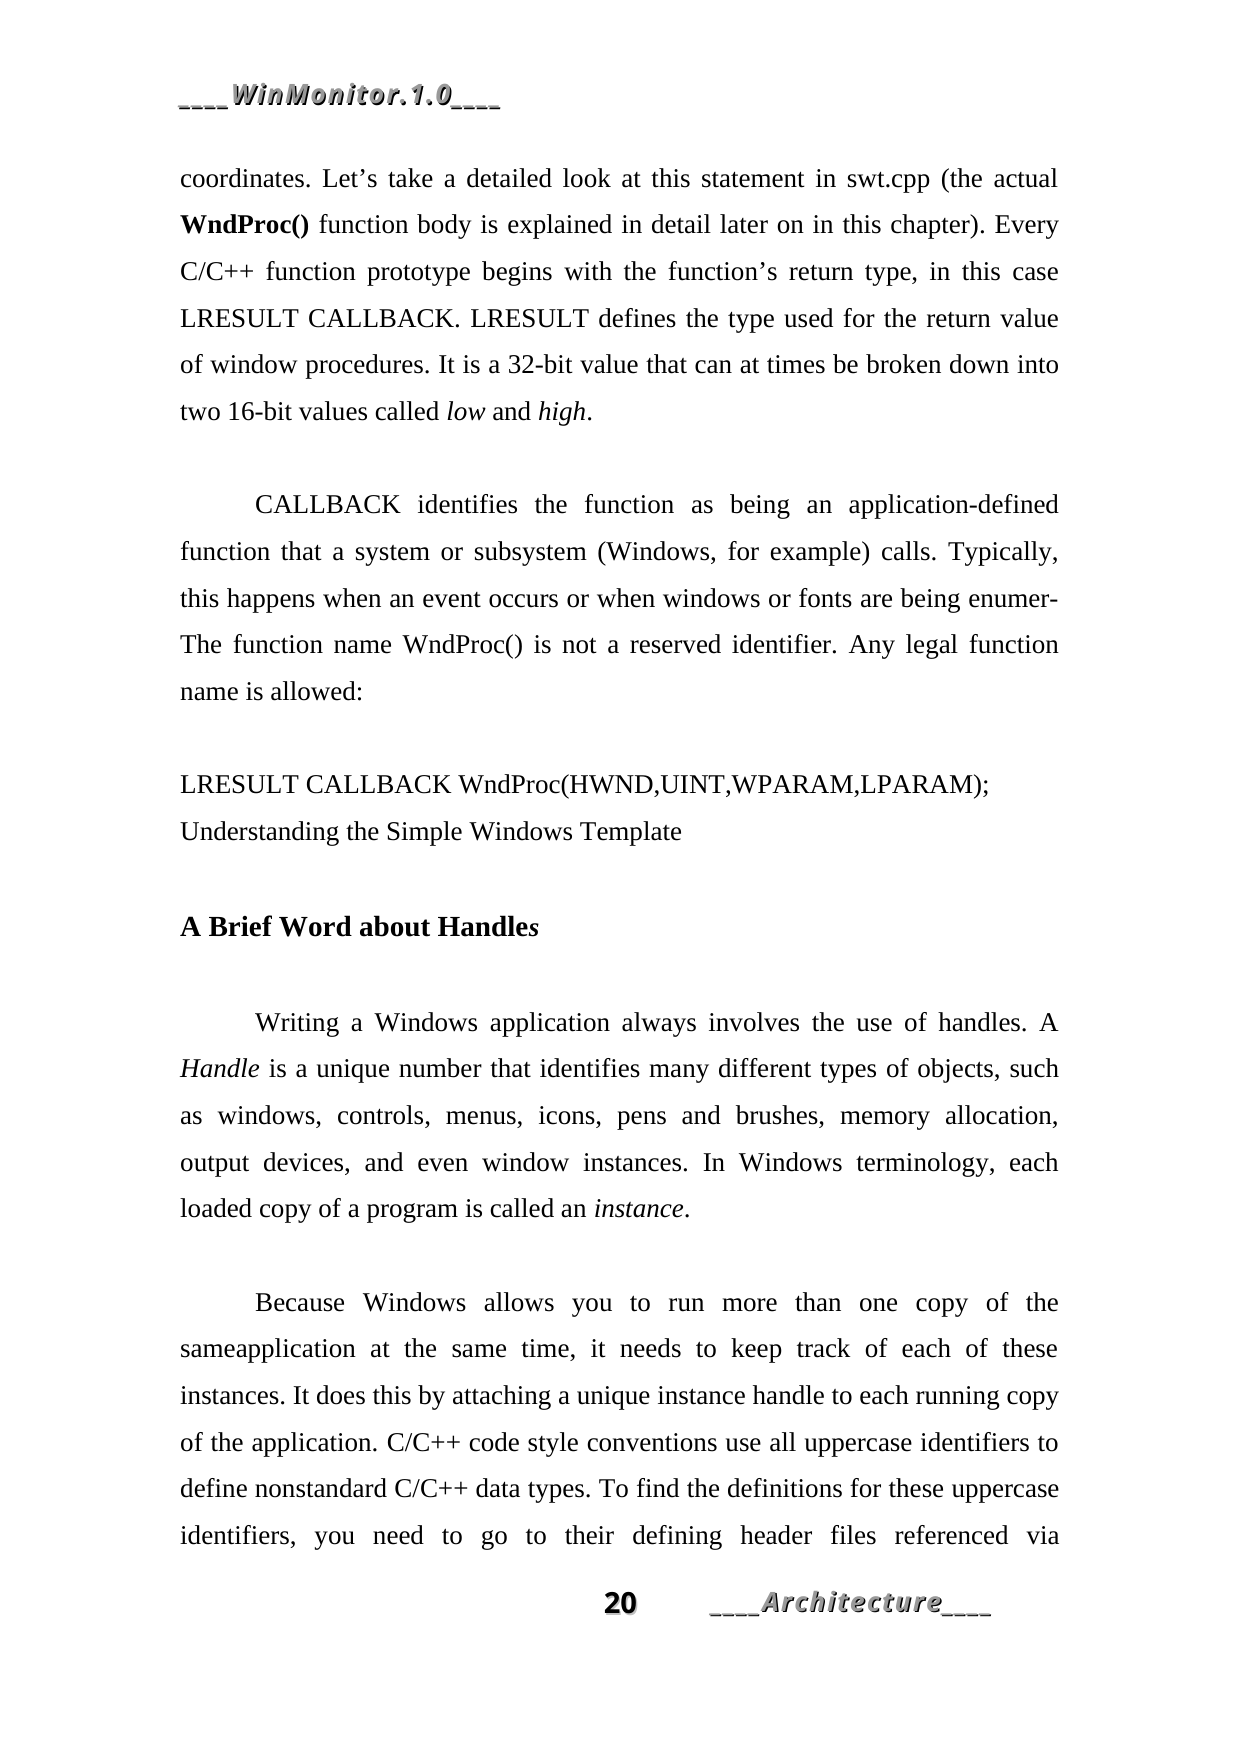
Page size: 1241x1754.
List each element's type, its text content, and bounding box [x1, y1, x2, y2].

text LRESULT CALLBACK WndProc(HWND,UINT,WPARAM,LPARAM); [180, 769, 1060, 800]
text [180, 162, 1060, 426]
text Writing a Windows application always involves the use of handles. A Handle is a unique number that identifies many different types of objects, such as windows, controls, menus, icons, pens and brushes, memory allocation, output devices, and even window instances. In Windows terminology, each loaded copy of a program is called an instance. [180, 1006, 1060, 1223]
text A Brief Word about Handles [180, 909, 1060, 942]
text Understanding the Simple Windows Template [180, 815, 1060, 846]
text CALLBACK identifies the function as being an application-defined function that a system or subsystem (Windows, for example) calls. Typically, this happens when an event occurs or when windows or fonts are being enumer-The function name WndProc() is not a reserved identifier. Any legal function name is allowed: [180, 489, 1060, 706]
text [180, 1286, 1060, 1550]
